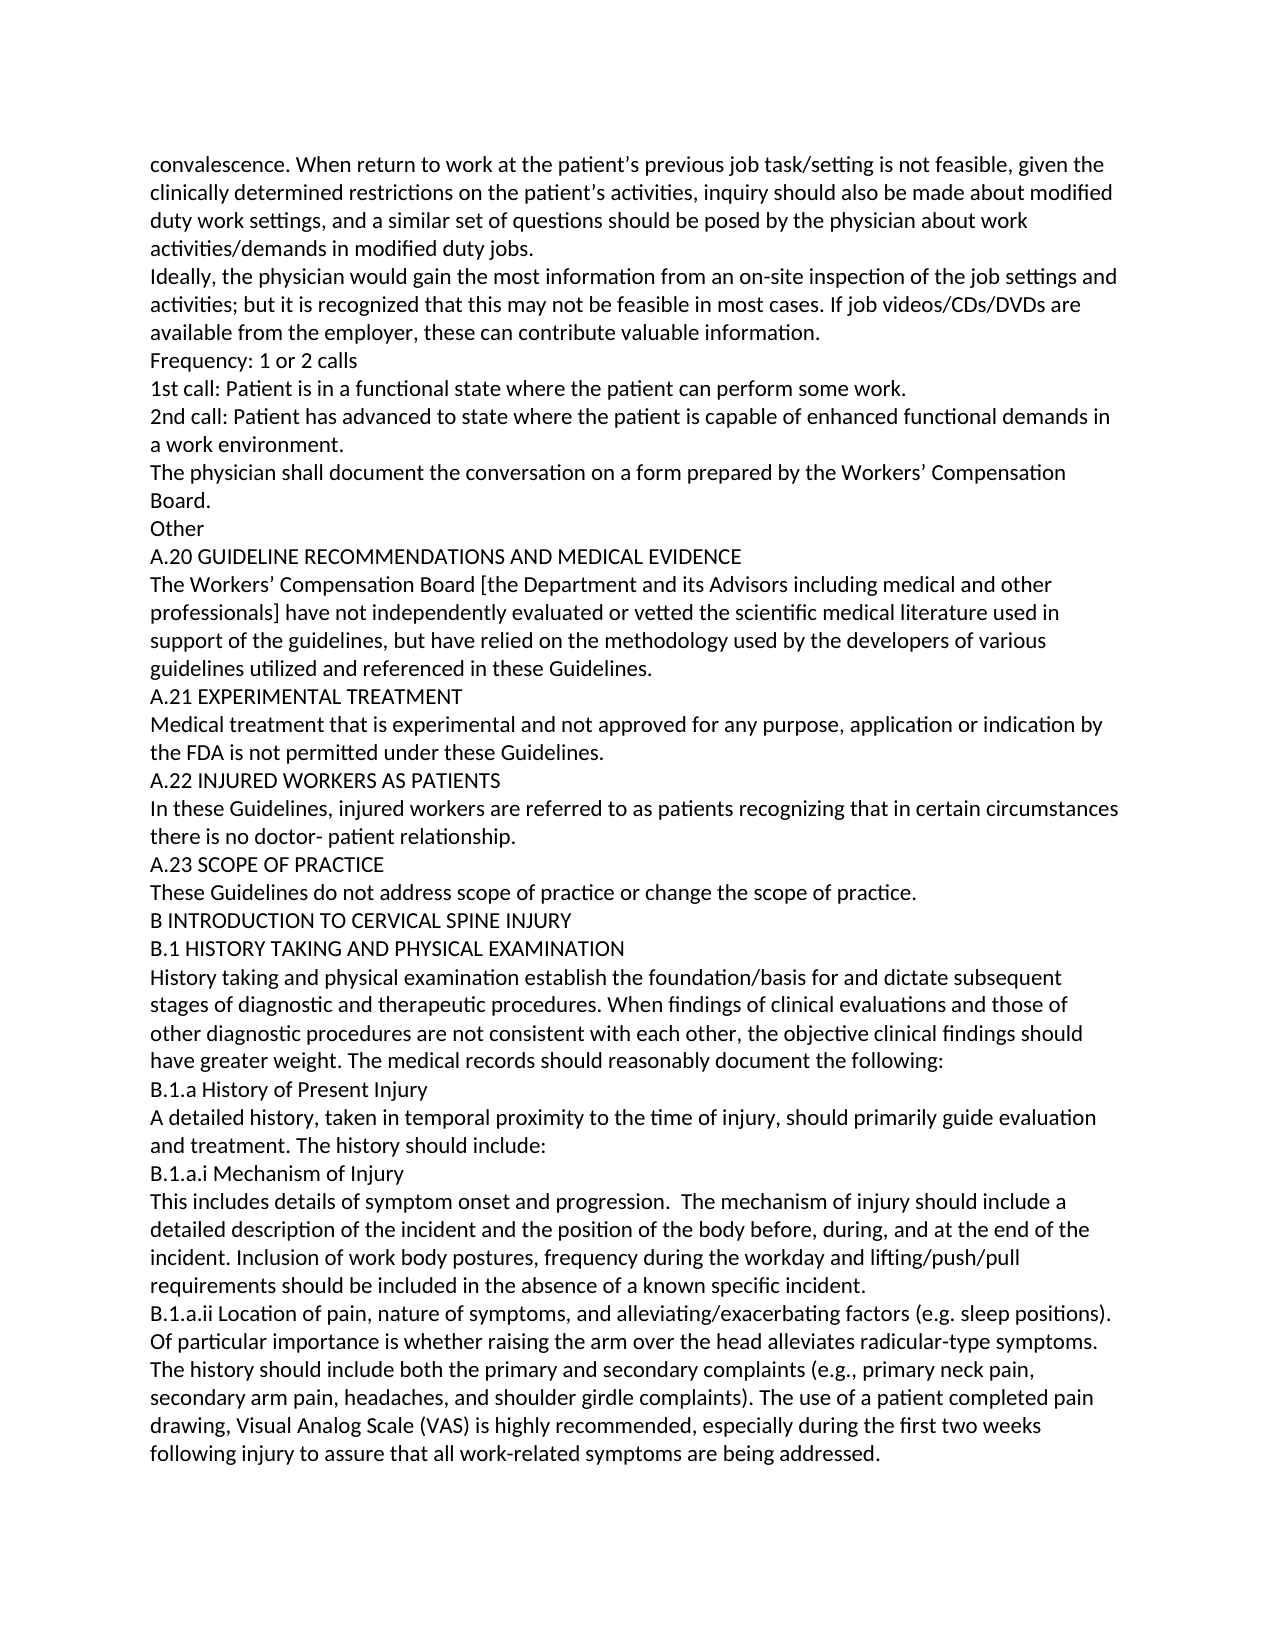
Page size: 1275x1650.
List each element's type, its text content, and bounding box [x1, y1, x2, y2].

text A.22 INJURED WORKERS AS PATIENTS [150, 766, 1125, 794]
text Frequency: 1 or 2 calls [150, 346, 1125, 374]
text Other [150, 514, 1125, 542]
text B INTRODUCTION TO CERVICAL SPINE INJURY [150, 907, 1125, 934]
text History taking and physical examination establish the foundation/basis for and dictate subsequent stages of diagnostic and therapeutic procedures. When findings of clinical evaluations and those of other diagnostic procedures are not consistent with each other, the objective clinical findings should have greater weight. The medical records should reasonably document the following: [150, 963, 1125, 1075]
text A.23 SCOPE OF PRACTICE [150, 851, 1125, 878]
text These Guidelines do not address scope of practice or change the scope of practice. [150, 878, 1125, 907]
text This includes details of symptom onset and progression. The mechanism of injury should include a detailed description of the incident and the position of the body before, during, and at the end of the incident. Inclusion of work body postures, frequency during the workday and lifting/push/pull requirements should be included in the absence of a known specific incident. [150, 1187, 1125, 1299]
text The Workers’ Compensation Board [the Department and its Advisors including medical and other professionals] have not independently evaluated or vetted the scientific medical literature used in support of the guidelines, but have relied on the methodology used by the developers of various guidelines utilized and referenced in these Guidelines. [150, 570, 1125, 682]
text A.21 EXPERIMENTAL TREATMENT [150, 682, 1125, 710]
text B.1.a History of Present Injury [150, 1075, 1125, 1103]
text A detailed history, taken in temporal proximity to the time of injury, should primarily guide evaluation and treatment. The history should include: [150, 1103, 1125, 1159]
text B.1.a.ii Location of pain, nature of symptoms, and alleviating/exacerbating factors (e.g. sleep positions). Of particular importance is whether raising the arm over the head alleviates radicular-type symptoms. The history should include both the primary and secondary complaints (e.g., primary neck pain, secondary arm pain, headaches, and shoulder girdle complaints). The use of a patient completed pain drawing, Visual Analog Scale (VAS) is highly recommended, especially during the first two weeks following injury to assure that all work-related symptoms are being addressed. [150, 1299, 1125, 1467]
text B.1.a.i Mechanism of Injury [150, 1159, 1125, 1187]
text B.1 HISTORY TAKING AND PHYSICAL EXAMINATION [150, 934, 1125, 963]
text A.20 GUIDELINE RECOMMENDATIONS AND MEDICAL EVIDENCE [150, 542, 1125, 570]
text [150, 150, 1125, 262]
text Ideally, the physician would gain the most information from an on-site inspection of the job settings and activities; but it is recognized that this may not be feasible in most cases. If job videos/CDs/DVDs are available from the employer, these can contribute valuable information. [150, 262, 1125, 346]
text The physician shall document the conversation on a form prepared by the Workers’ Compensation Board. [150, 458, 1125, 514]
text 1st call: Patient is in a functional state where the patient can perform some work. [150, 374, 1125, 402]
text Medical treatment that is experimental and not approved for any purpose, application or indication by the FDA is not permitted under these Guidelines. [150, 710, 1125, 766]
text In these Guidelines, injured workers are referred to as patients recognizing that in certain circumstances there is no doctor- patient relationship. [150, 794, 1125, 851]
text 2nd call: Patient has advanced to state where the patient is capable of enhanced functional demands in a work environment. [150, 402, 1125, 458]
